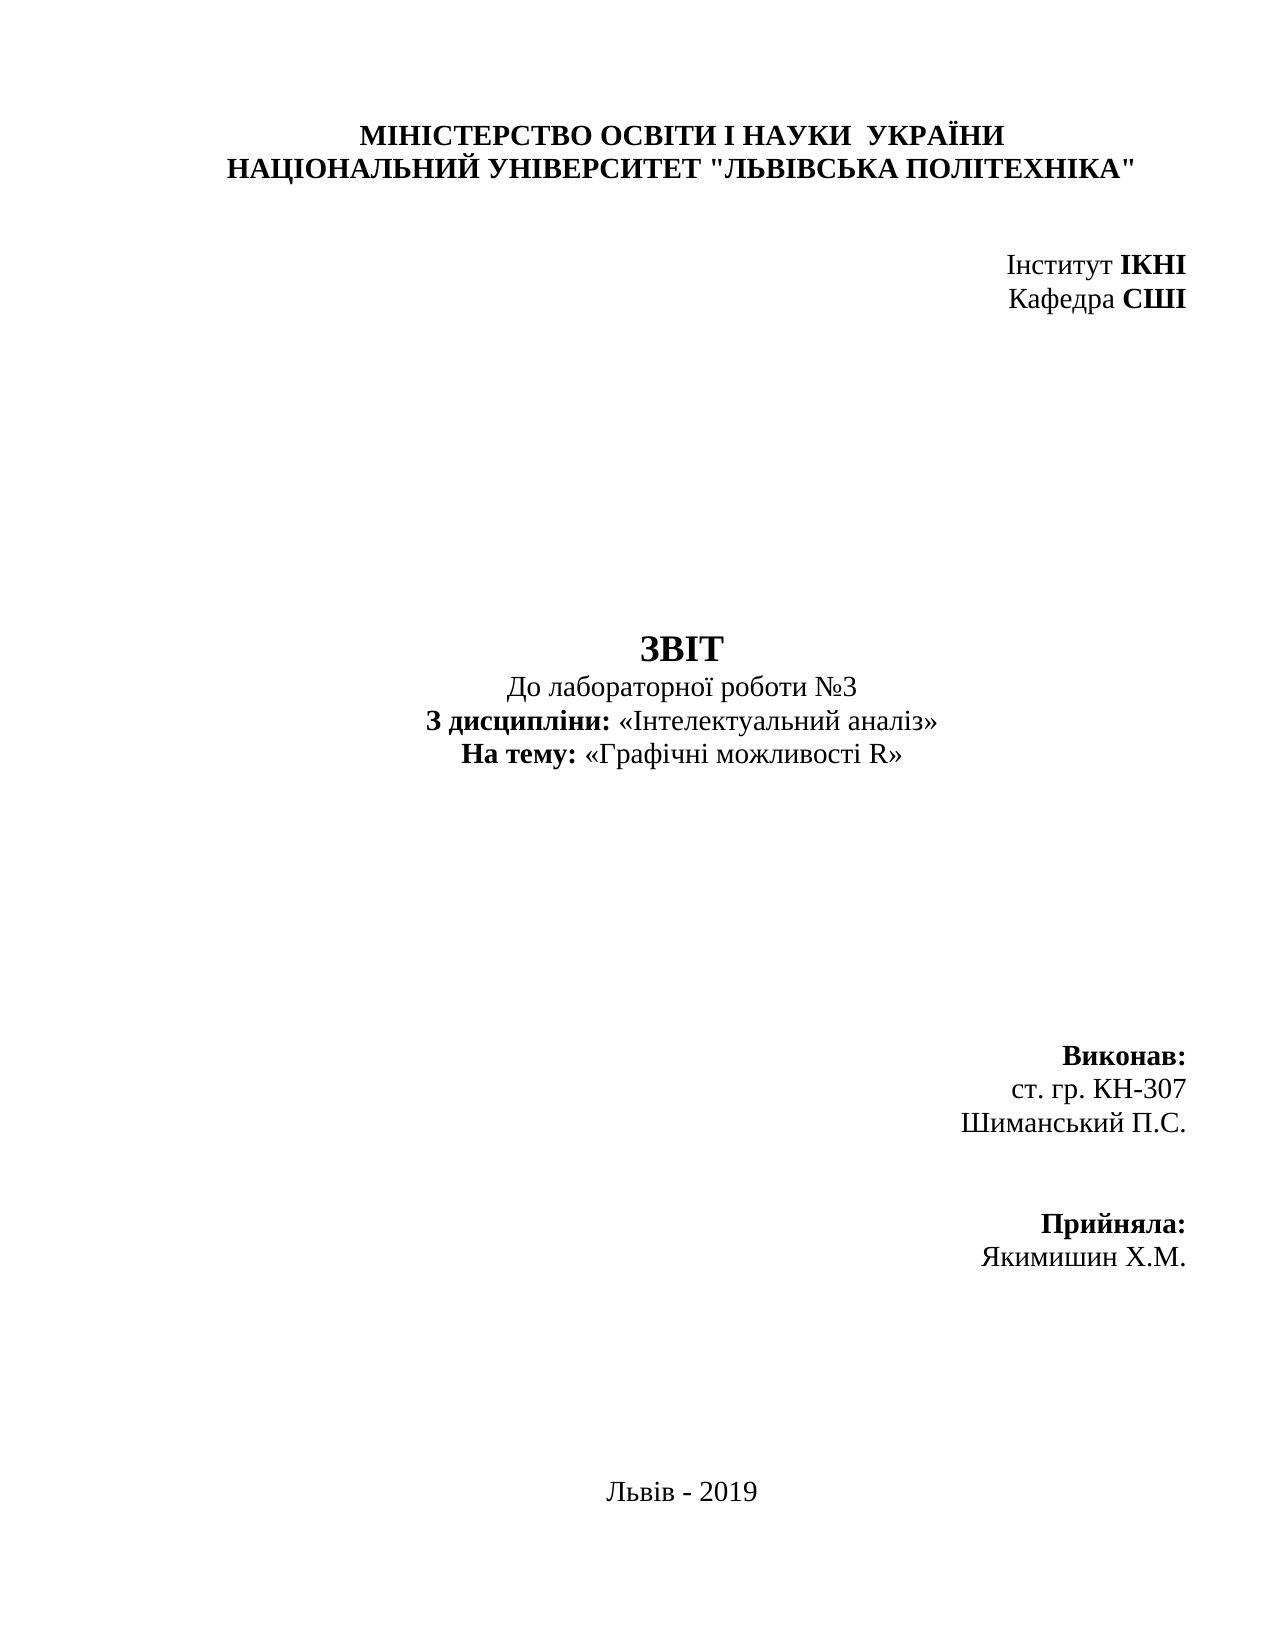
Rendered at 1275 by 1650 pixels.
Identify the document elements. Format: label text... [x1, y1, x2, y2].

text Виконав: [177, 1038, 1186, 1072]
text Національний університет "Львівська політехніка" [177, 152, 1186, 185]
text Міністерство Освіти І НАУКИ України [177, 118, 1186, 152]
text ст. гр. КН-307 [177, 1072, 1186, 1105]
text Якимишин Х.М. [177, 1239, 1186, 1273]
text Інститут ІКНІ [177, 219, 1186, 281]
text Прийняла: [177, 1206, 1186, 1239]
text Львів - 2019 [177, 1474, 1186, 1508]
text З дисципліни: «Інтелектуальний аналіз» [177, 703, 1186, 736]
text Кафедра СШІ [177, 281, 1186, 314]
text Шиманський П.С. [177, 1105, 1186, 1139]
text До лабораторної роботи №3 [177, 669, 1186, 703]
text ЗВІТ [177, 626, 1186, 669]
text На тему: «Графічні можливості R» [177, 736, 1186, 770]
